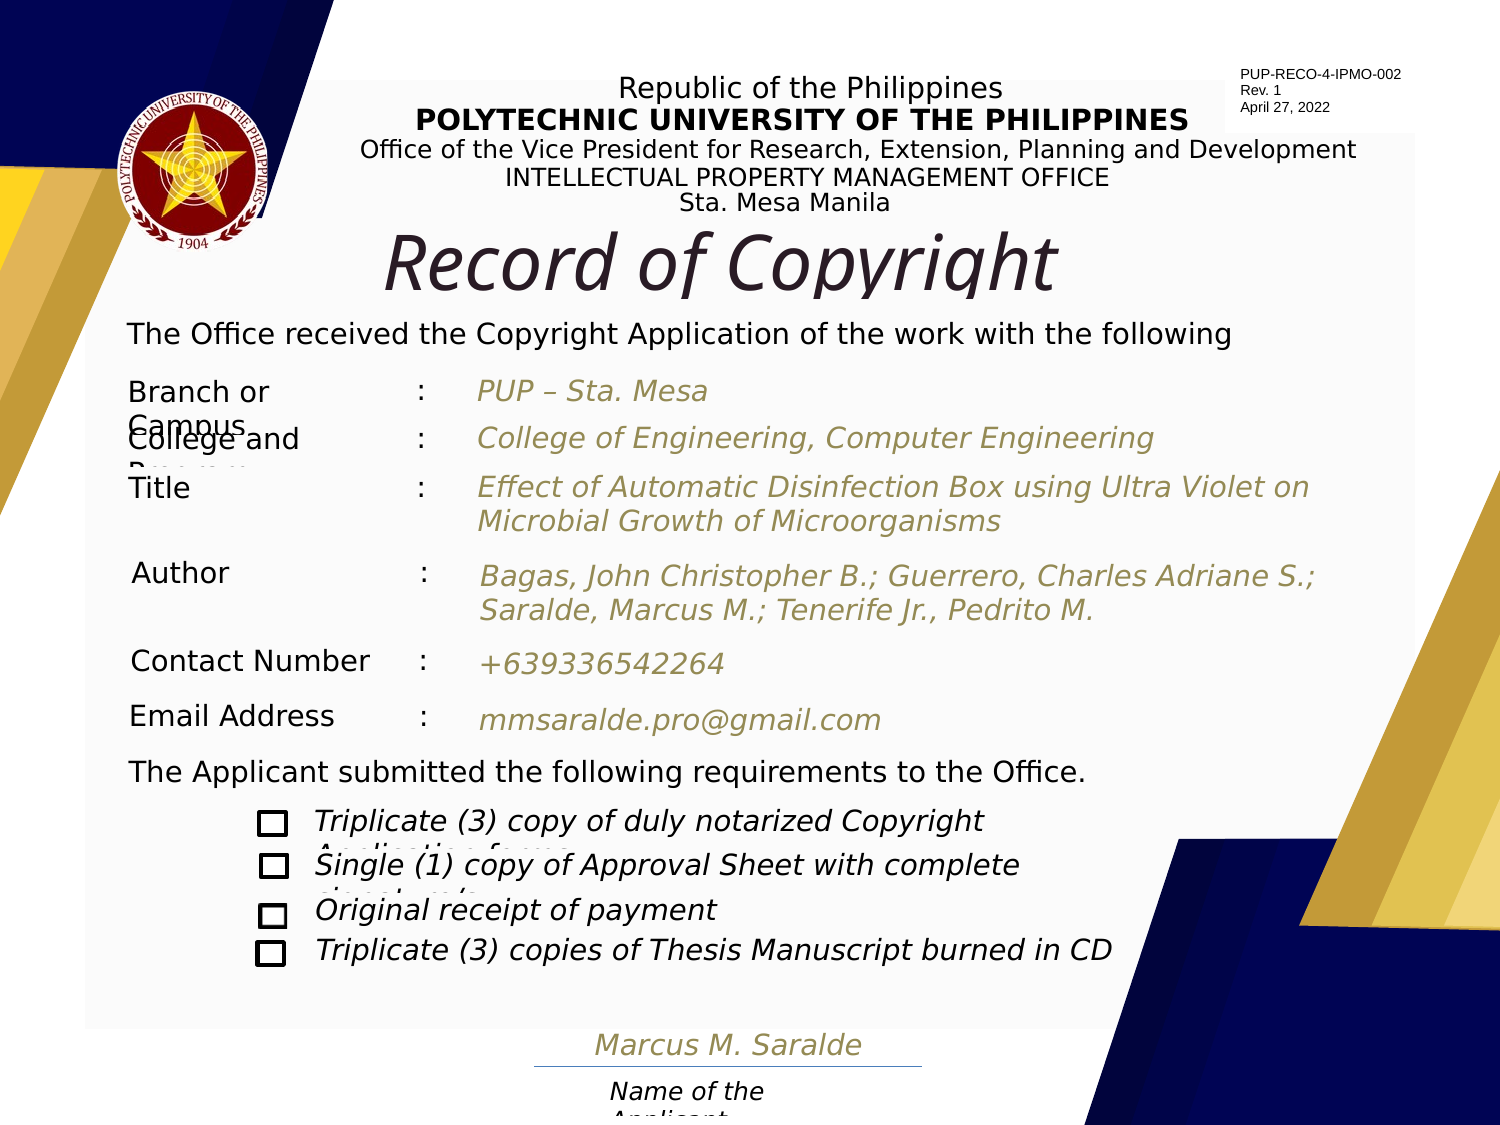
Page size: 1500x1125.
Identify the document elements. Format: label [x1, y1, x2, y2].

picture [117, 91, 268, 252]
